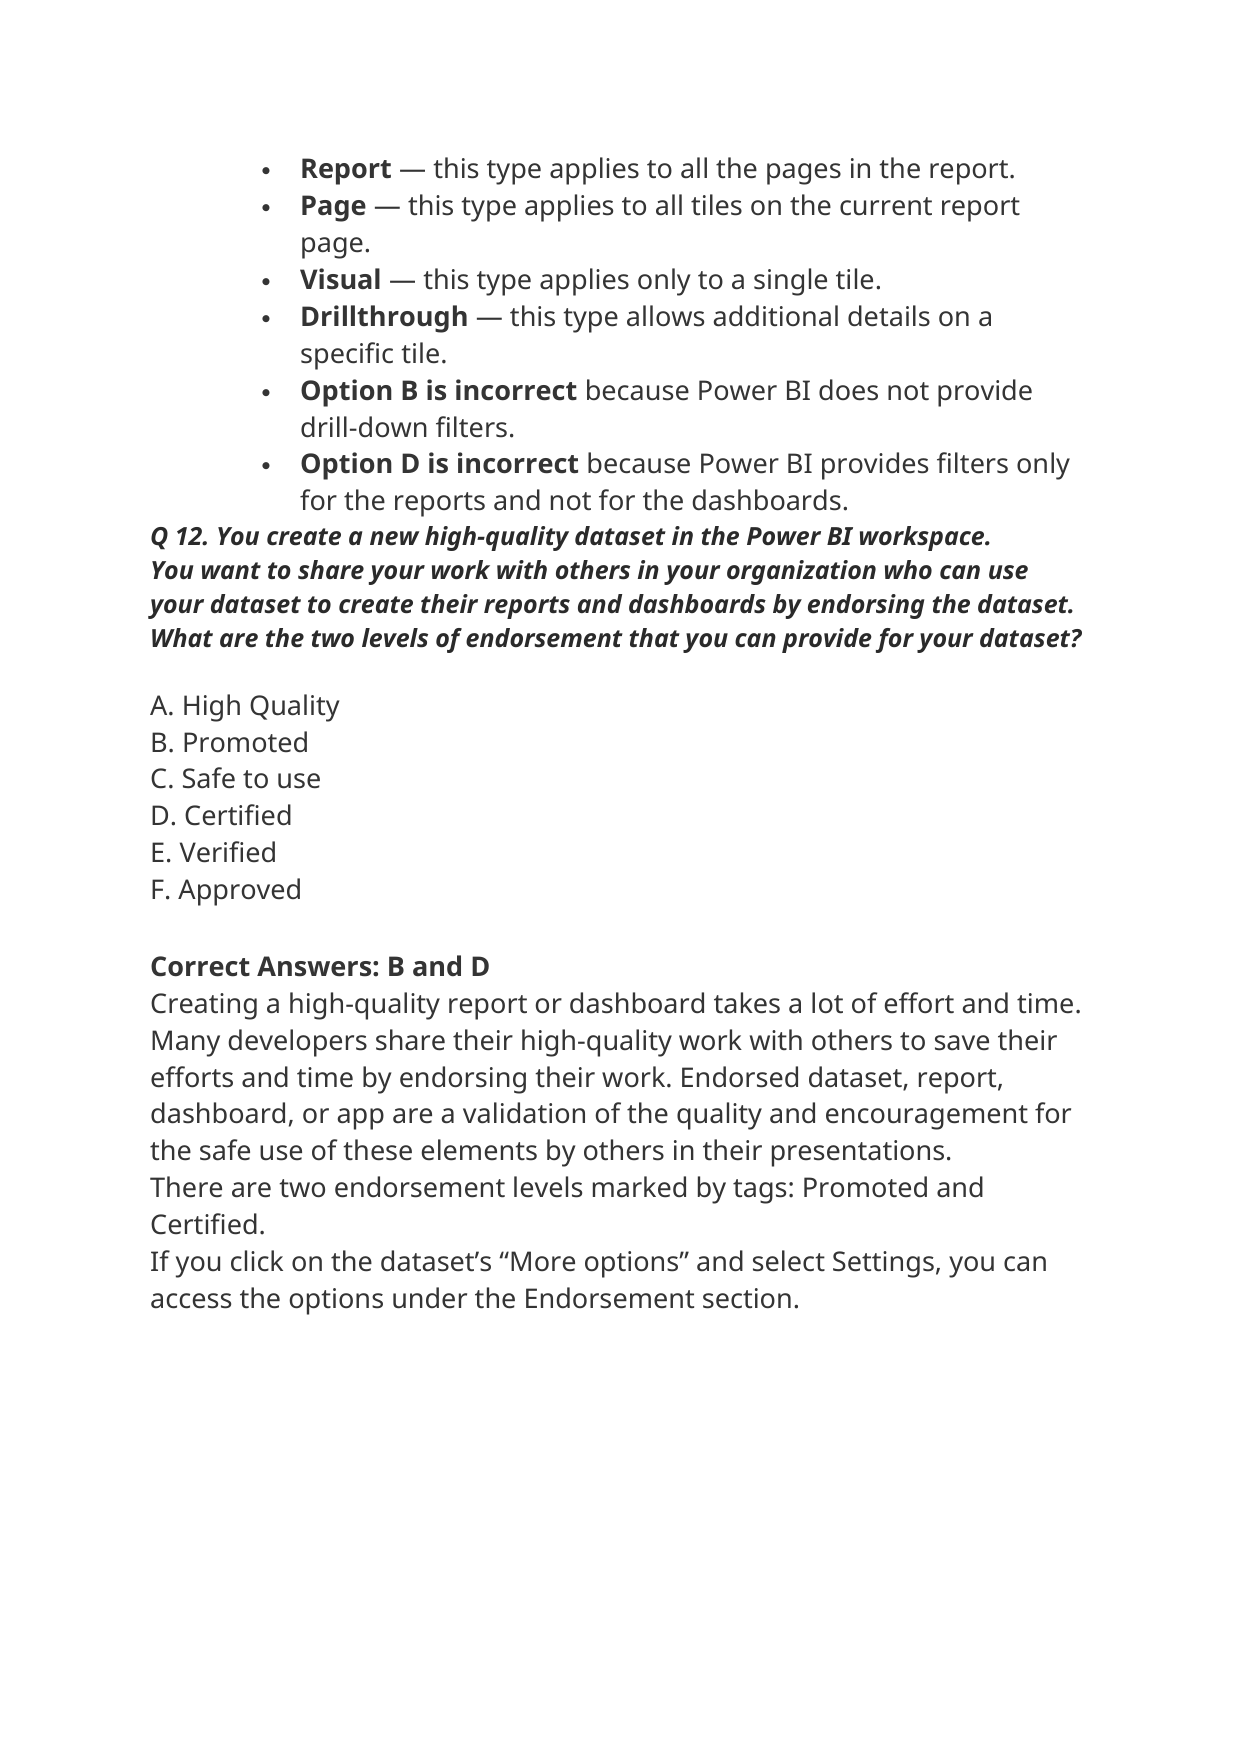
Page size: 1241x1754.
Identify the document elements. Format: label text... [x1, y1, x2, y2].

list Report — this type applies to all the pages in the report. [262, 150, 1090, 187]
list Option B is incorrect because Power BI does not provide drill-down filters. [262, 371, 1090, 445]
text A. High Quality B. Promoted C. Safe to use D. Certified E. Verified F. Approved [150, 686, 1090, 907]
list Page — this type applies to all tiles on the current report page. [262, 187, 1090, 261]
text Q 12. You create a new high-quality dataset in the Power BI workspace. You want to share your work with others in your organization who can use your dataset to create their reports and dashboards by endorsing the dataset. What are the two levels of endorsement that you can provide for your dataset? [150, 519, 1090, 655]
list Drillthrough — this type allows additional details on a specific tile. [262, 297, 1090, 371]
text Correct Answers: B and D Creating a high-quality report or dashboard takes a lot of effort and time. Many developers share their high-quality work with others to save their efforts and time by endorsing their work. Endorsed dataset, report, dashboard, or app are a validation of the quality and encouragement for the safe use of these elements by others in their presentations. There are two endorsement levels marked by tags: Promoted and Certified. If you click on the dataset’s “More options” and select Settings, you can access the options under the Endorsement section. [150, 947, 1090, 1316]
list Visual — this type applies only to a single tile. [262, 261, 1090, 297]
list Option D is incorrect because Power BI provides filters only for the reports and not for the dashboards. [262, 445, 1090, 519]
